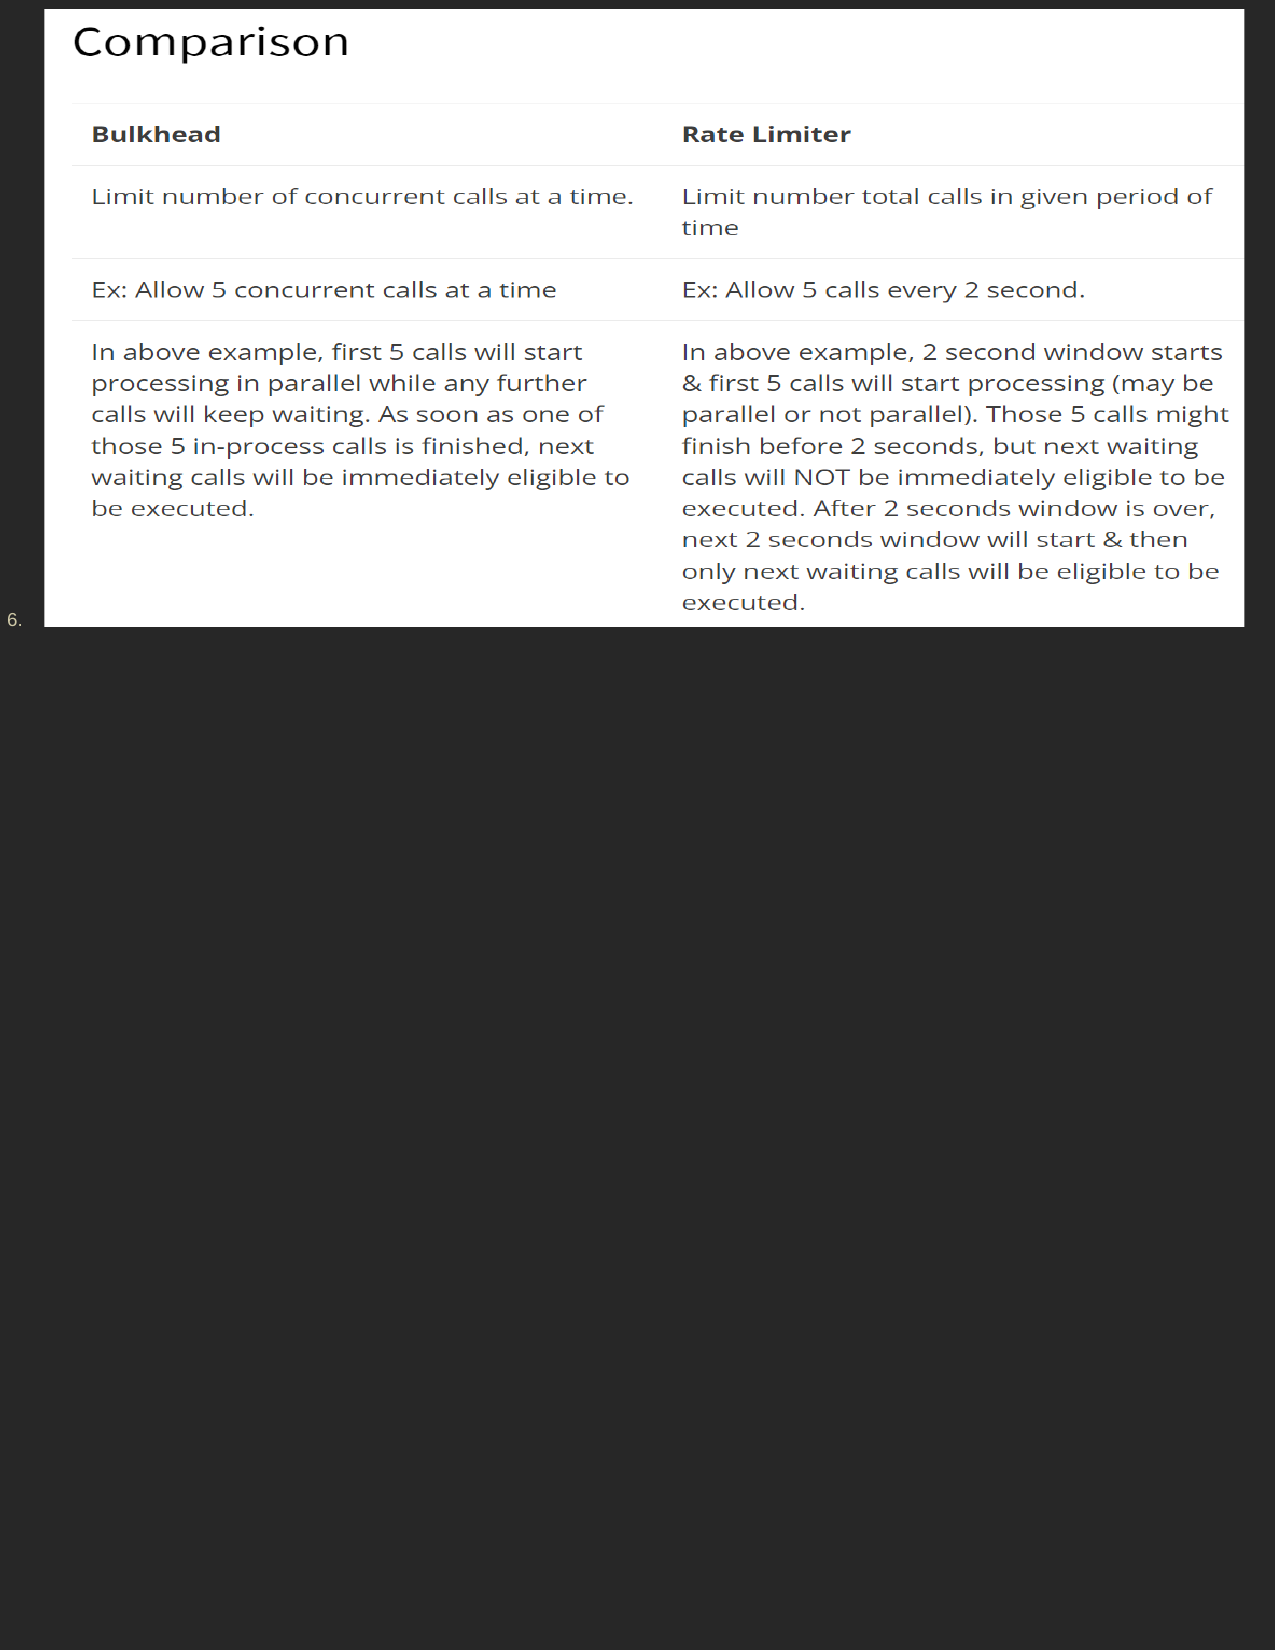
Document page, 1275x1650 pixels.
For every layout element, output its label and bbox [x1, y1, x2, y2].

picture [44, 9, 1245, 627]
